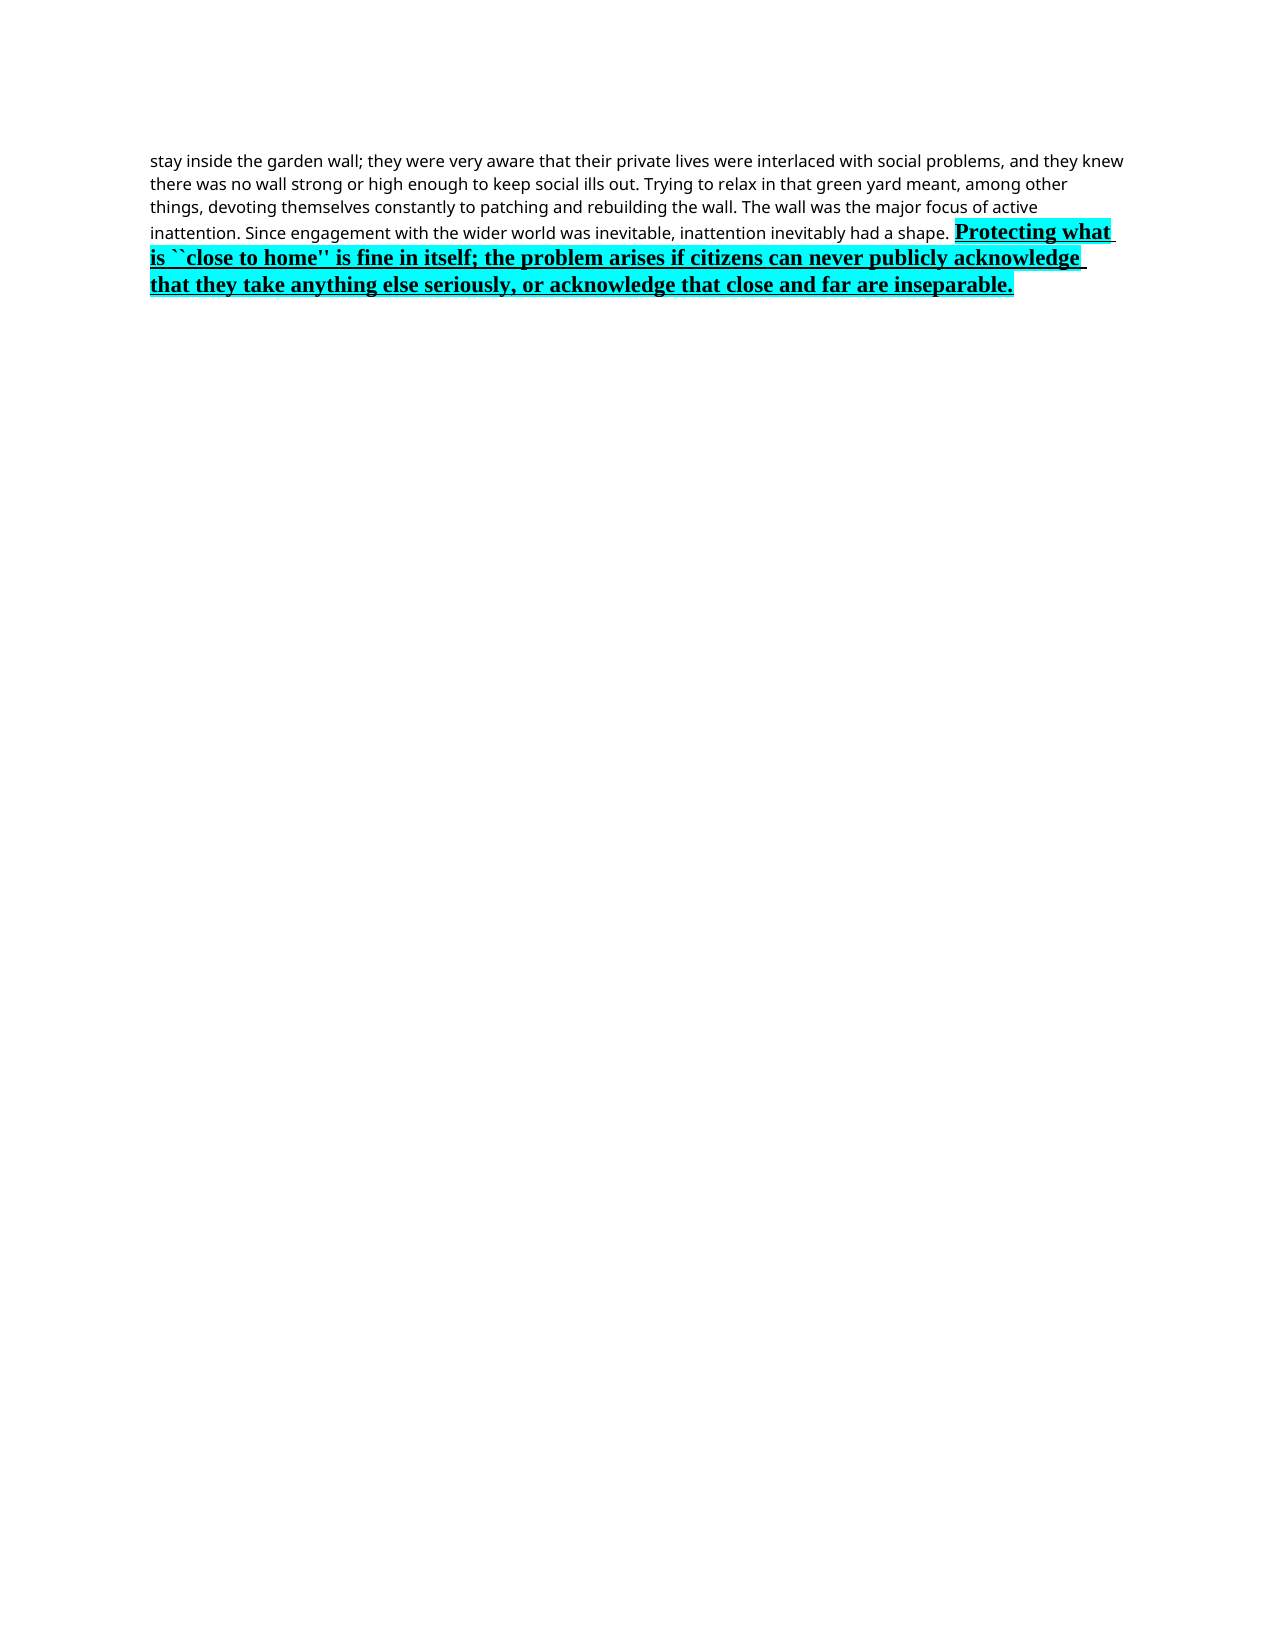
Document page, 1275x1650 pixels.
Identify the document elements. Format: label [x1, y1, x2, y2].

text [150, 150, 1125, 297]
